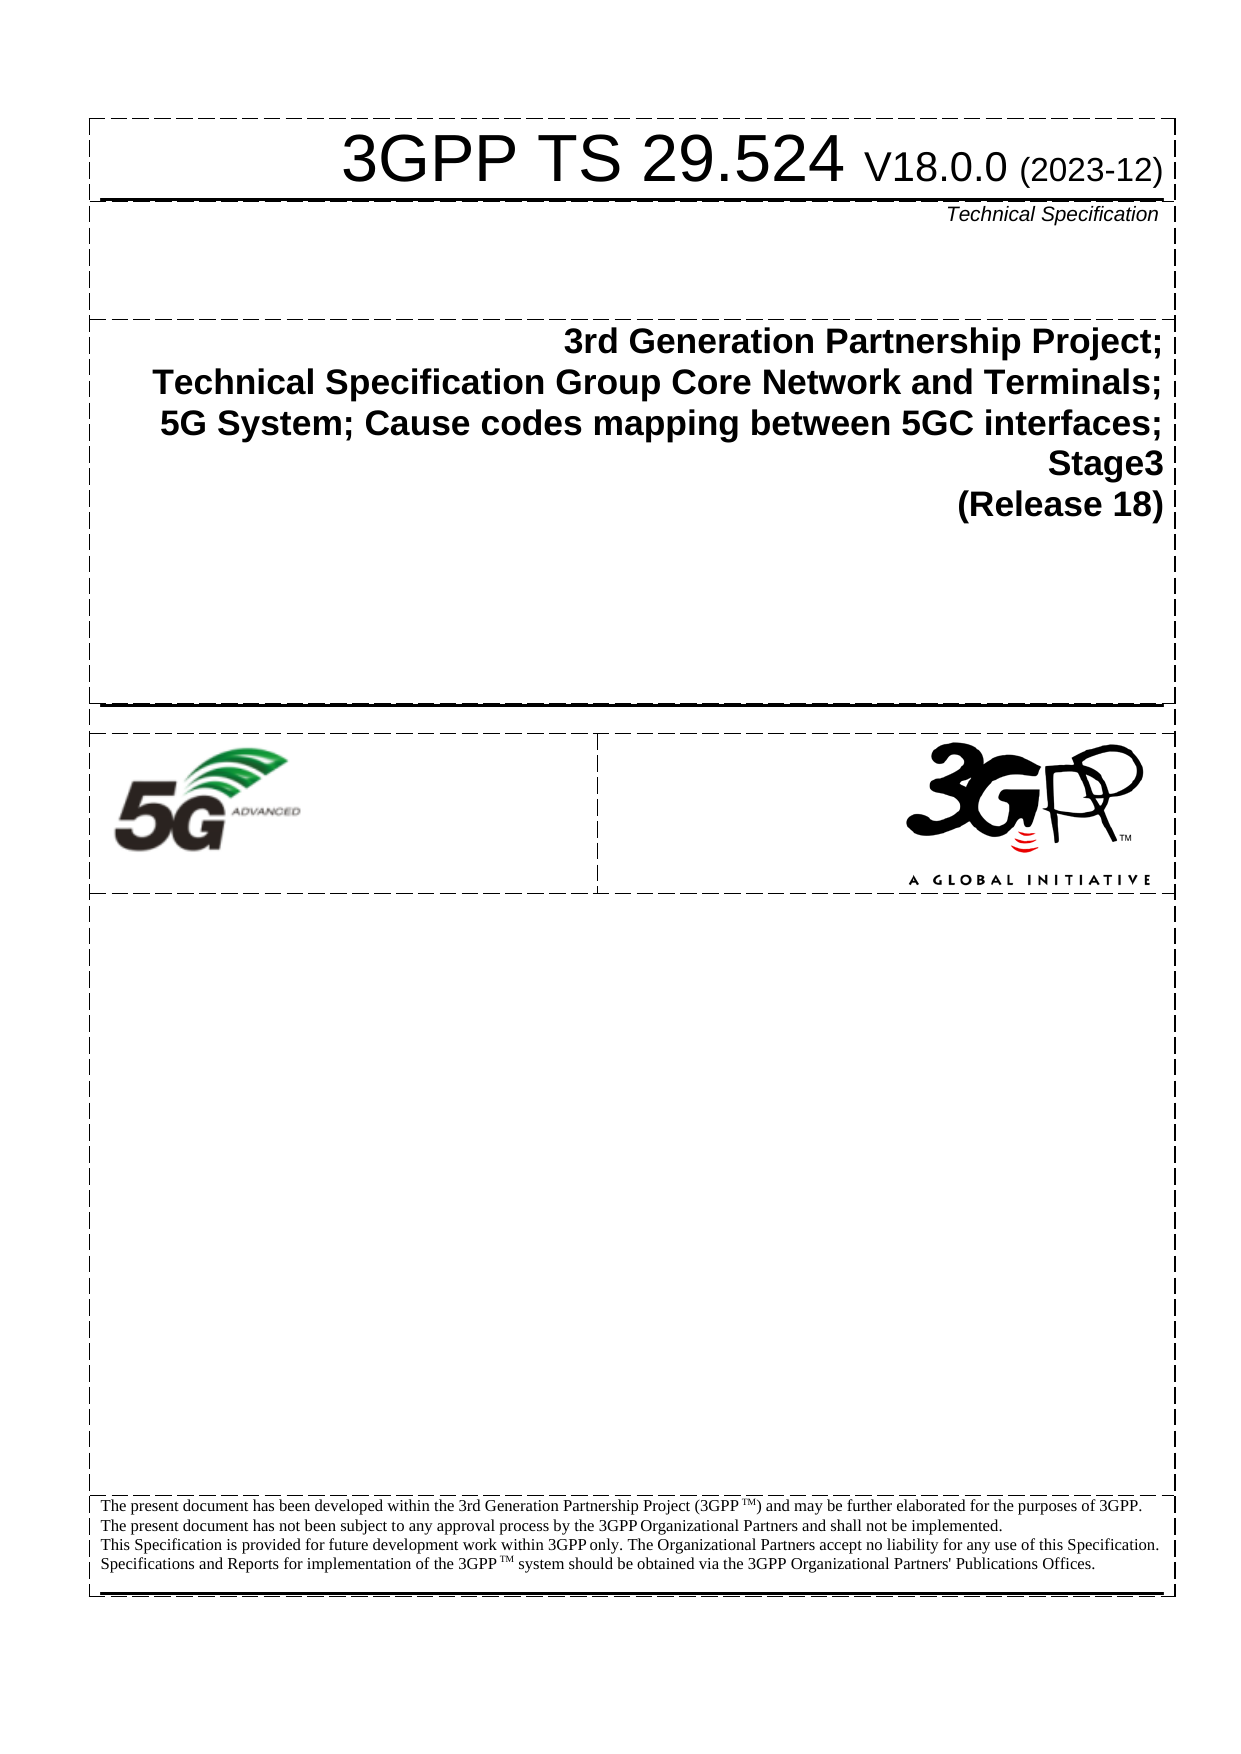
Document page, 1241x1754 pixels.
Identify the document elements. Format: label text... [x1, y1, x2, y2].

table_cell 3rd Generation Partnership Project; Technical Specification Group Core Network and Terminals; 5G System; Cause codes mapping between 5GC interfaces; Stage3 (Release 18) [89, 319, 1175, 703]
table_cell Technical Specification [89, 201, 1175, 319]
table_cell [89, 893, 1175, 1495]
table_cell [89, 733, 598, 893]
table_header 3GPP TS 29.524 V18.0.0 (2023-12) [89, 118, 1175, 201]
table_cell [598, 733, 1175, 893]
picture [898, 734, 1164, 890]
table_cell The present document has been developed within the 3rd Generation Partnership Project (3GPP TM) and may be further elaborated for the purposes of 3GPP. The present document has not been subject to any approval process by the 3GPP Organizational Partners and shall not be implemented. This Specification is provided for future development work within 3GPP only. The Organizational Partners accept no liability for any use of this Specification. Specifications and Reports for implementation of the 3GPP TM system should be obtained via the 3GPP Organizational Partners' Publications Offices. [89, 1495, 1175, 1596]
table_cell [89, 704, 1175, 733]
